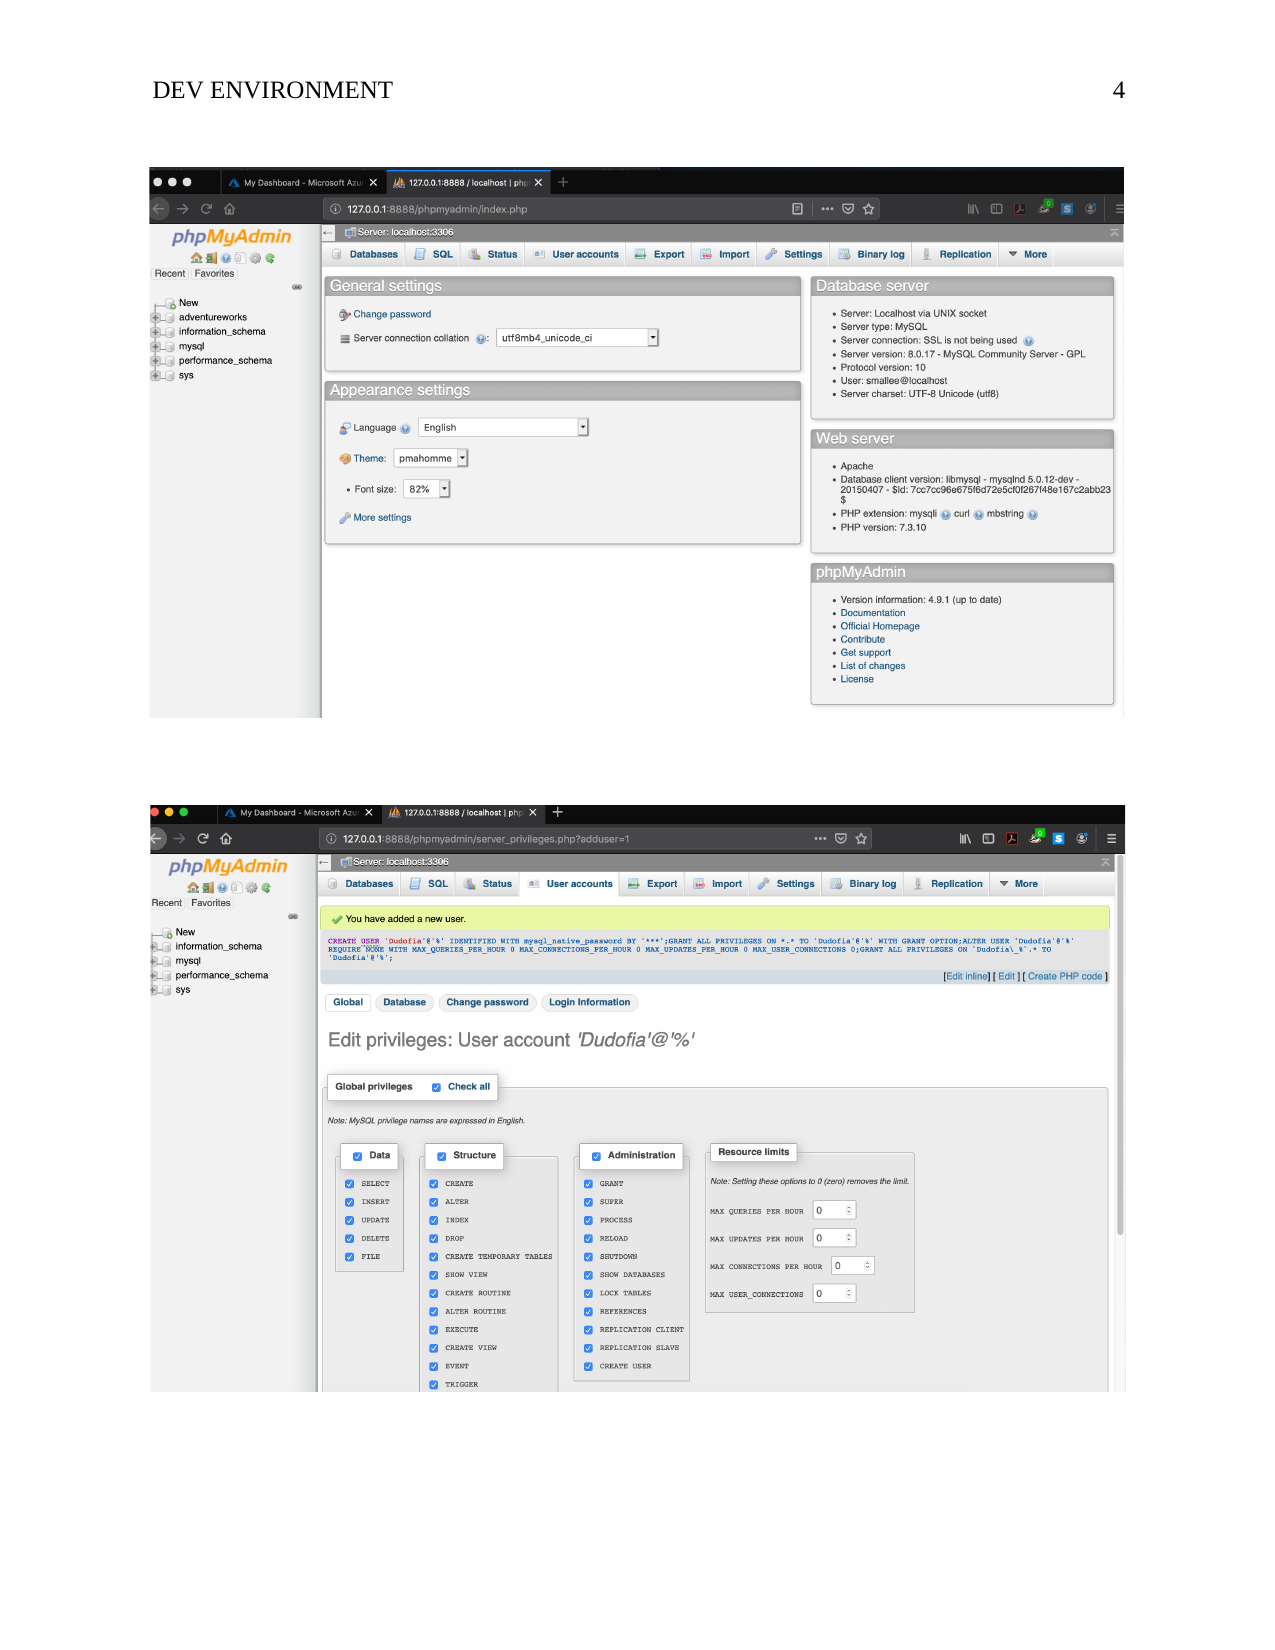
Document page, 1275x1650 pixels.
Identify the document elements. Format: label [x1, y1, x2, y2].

picture [150, 805, 1125, 1392]
picture [148, 167, 1124, 718]
